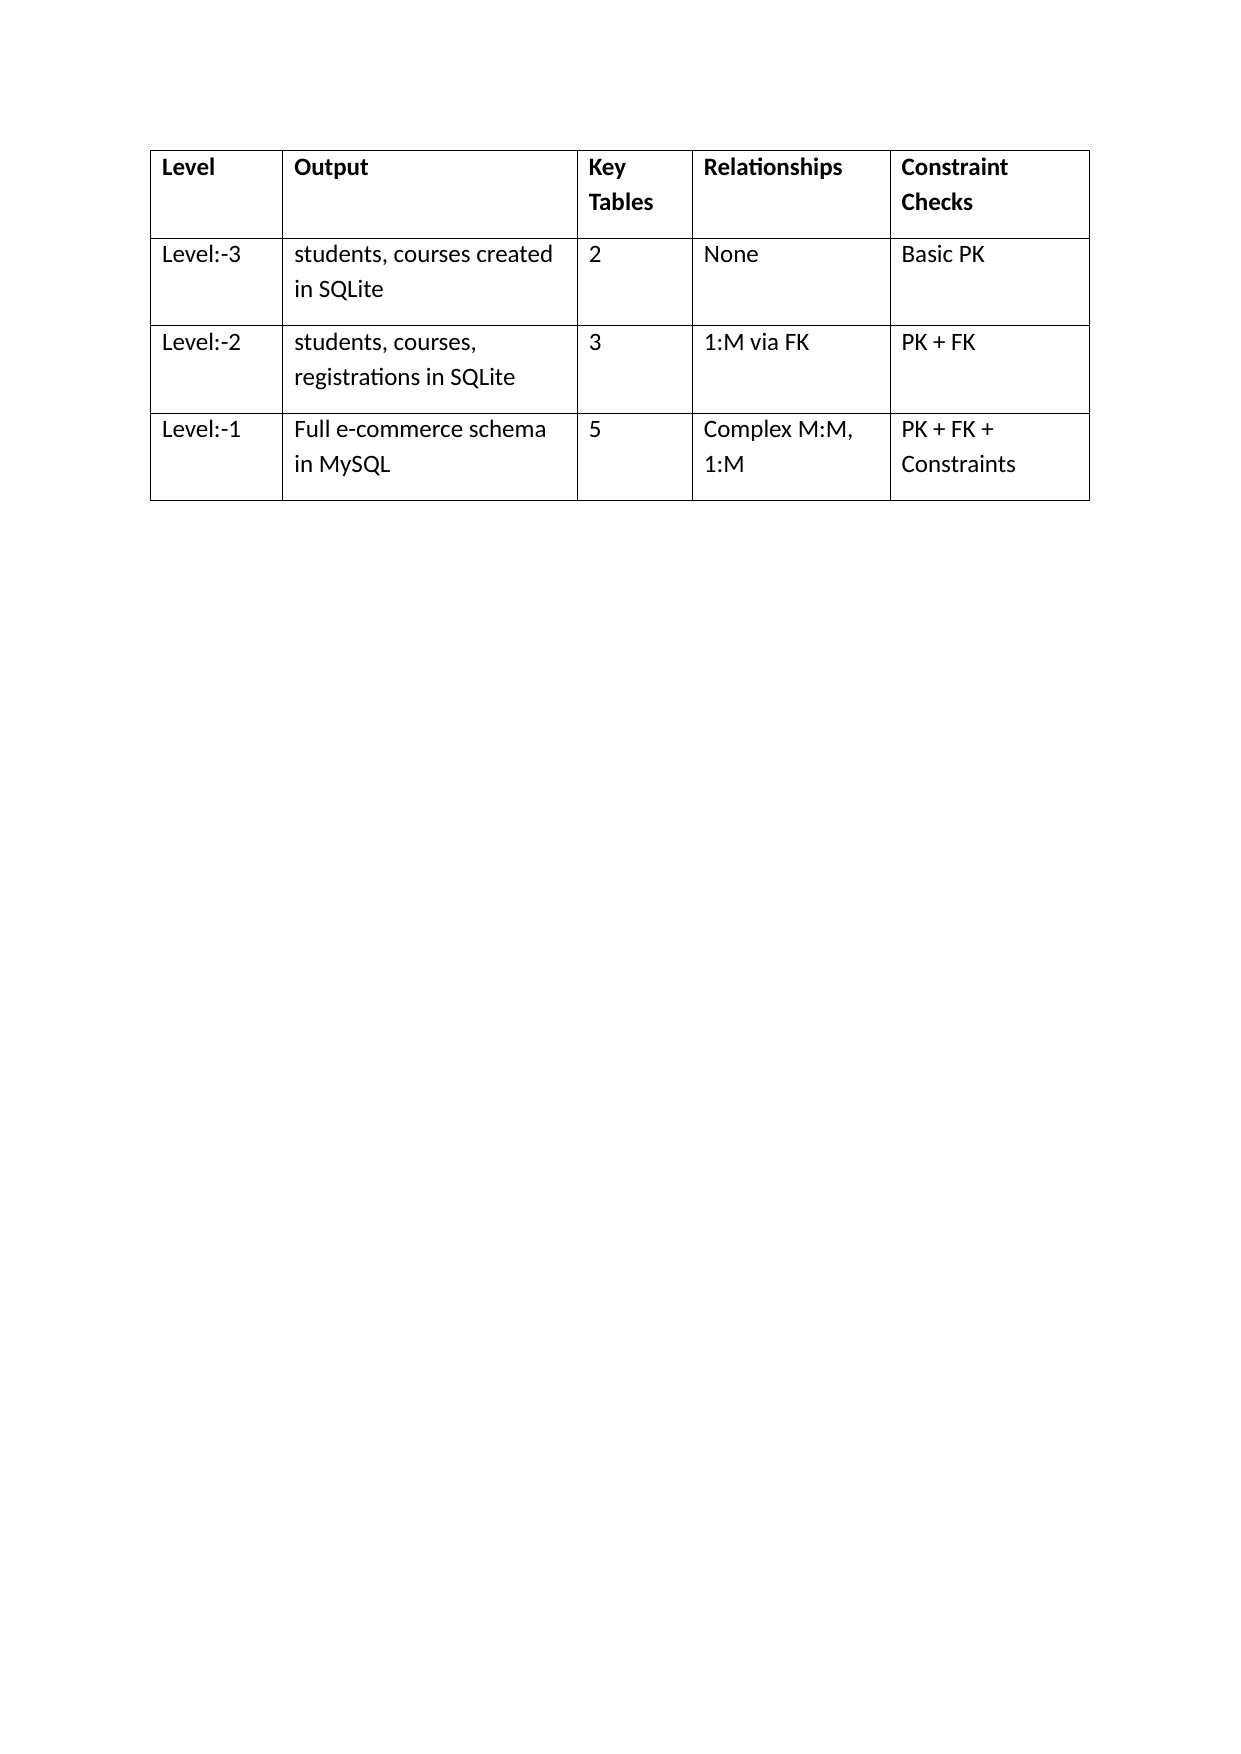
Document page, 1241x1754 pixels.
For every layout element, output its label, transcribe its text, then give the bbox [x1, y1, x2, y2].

table_cell Basic PK [891, 239, 1089, 325]
table_cell Level:-3 [151, 239, 282, 325]
table_cell Complex M:M, 1:M [693, 414, 890, 500]
table_header Relationships [693, 151, 890, 237]
table_cell PK + FK + Constraints [891, 414, 1089, 500]
table_cell 2 [578, 239, 692, 325]
table_header Output [283, 151, 577, 237]
table_cell Level:-1 [151, 414, 282, 500]
table_cell Level:-2 [151, 326, 282, 412]
table_cell None [693, 239, 890, 325]
table_cell Full e-commerce schema in MySQL [283, 414, 577, 500]
table_header Constraint Checks [891, 151, 1089, 237]
table_header Key Tables [578, 151, 692, 237]
table_header Level [151, 151, 282, 237]
table_cell 1:M via FK [693, 326, 890, 412]
table_cell students, courses, registrations in SQLite [283, 326, 577, 412]
table_cell 3 [578, 326, 692, 412]
table_cell PK + FK [891, 326, 1089, 412]
table_cell 5 [578, 414, 692, 500]
table_cell students, courses created in SQLite [283, 239, 577, 325]
